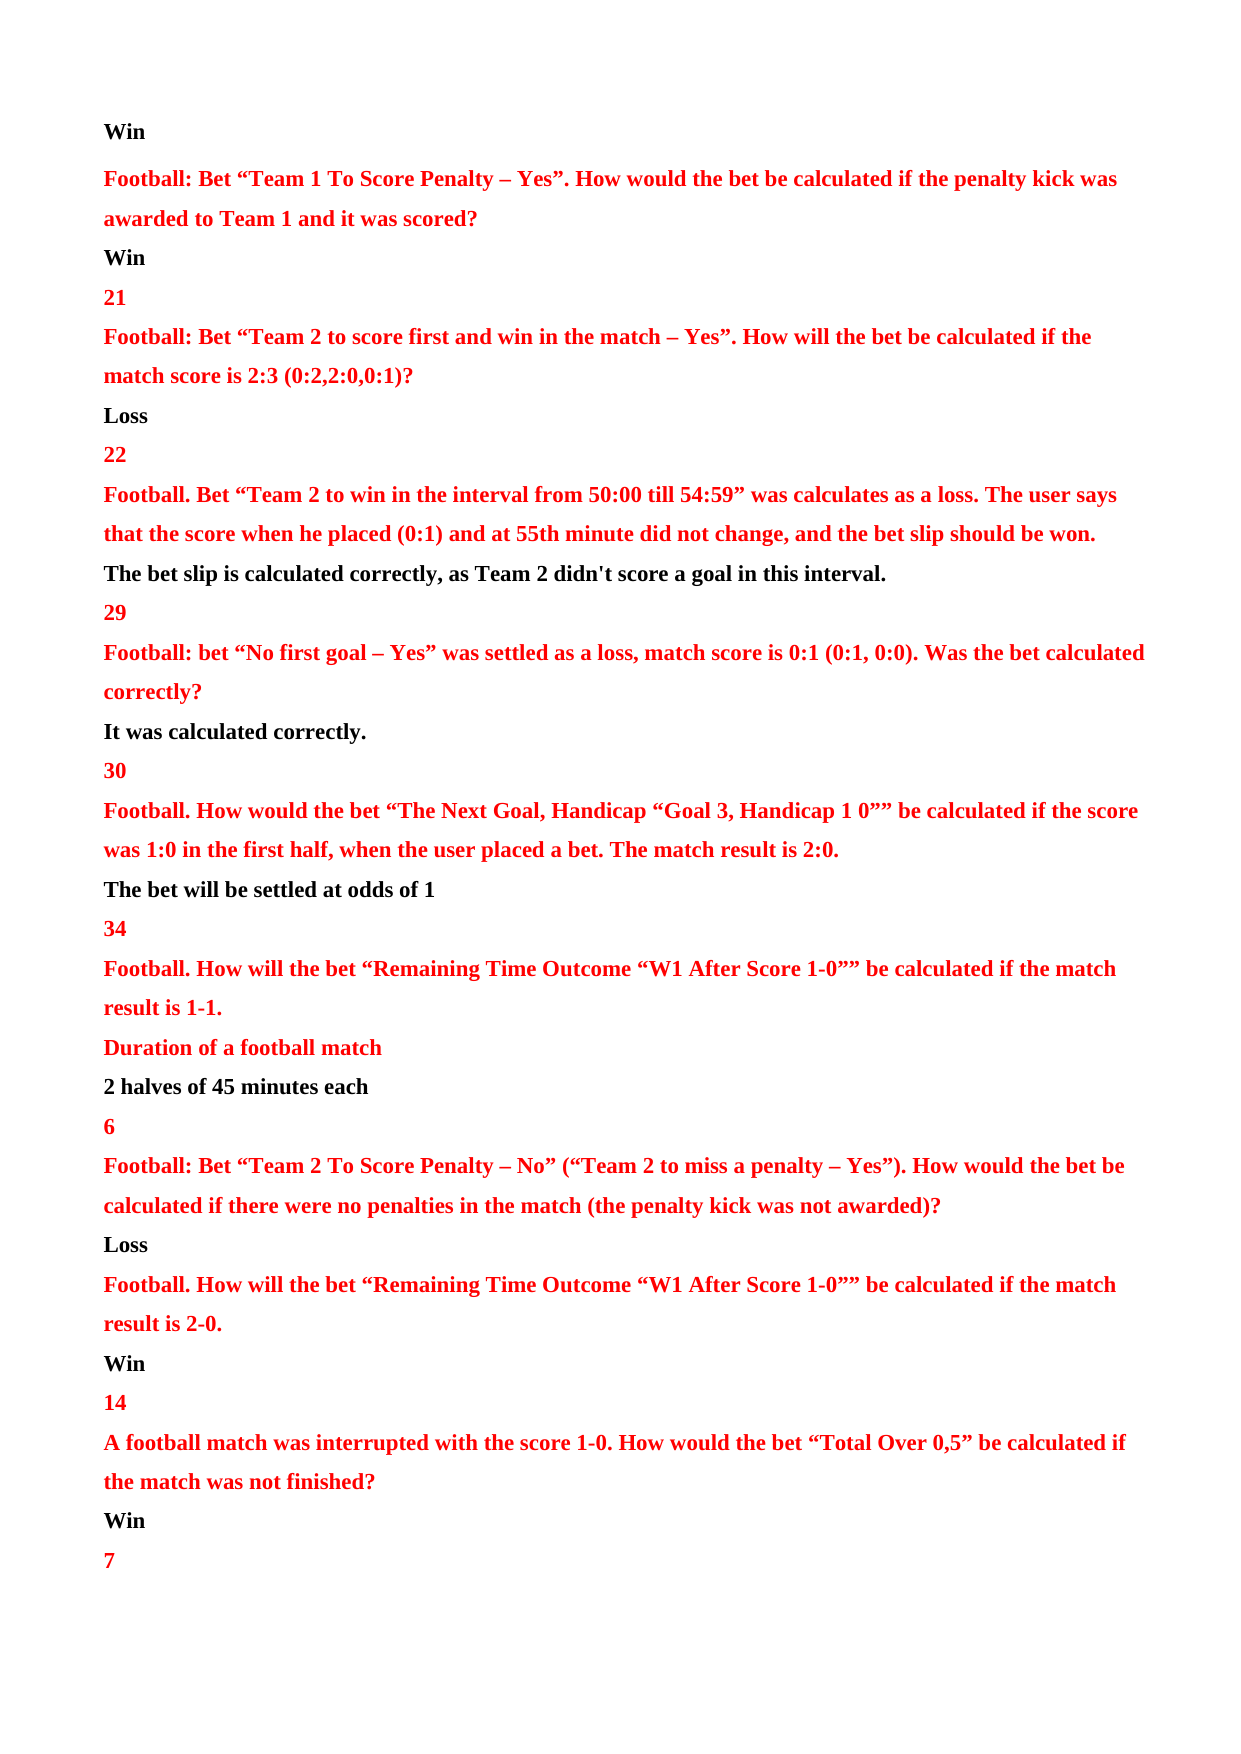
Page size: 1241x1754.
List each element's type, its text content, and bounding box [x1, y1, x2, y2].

text Win [103, 244, 1152, 271]
text A football match was interrupted with the score 1-0. How would the bet “Total Over 0,5” be calculated if the match was not finished? [103, 1428, 1152, 1494]
text Football: Bet “Team 1 To Score Penalty – Yes”. How would the bet be calculated if the penalty kick was awarded to Team 1 and it was scored? [103, 165, 1152, 231]
text Loss [103, 1231, 1152, 1257]
text 22 [103, 442, 1152, 468]
text Football. Bet “Team 2 to win in the interval from 50:00 till 54:59” was calculates as a loss. The user says that the score when he placed (0:1) and at 55th minute did not change, and the bet slip should be won. [103, 481, 1152, 547]
text Football. How will the bet “Remaining Time Outcome “W1 After Score 1-0”” be calculated if the match result is 2-0. [103, 1271, 1152, 1336]
text It was calculated correctly. [103, 718, 1152, 744]
text 21 [103, 284, 1152, 310]
text 7 [103, 1547, 1152, 1573]
text Duration of a football match [103, 1034, 1152, 1060]
text The bet will be settled at odds of 1 [103, 876, 1152, 902]
text 29 [103, 599, 1152, 626]
text Football: Bet “Team 2 to score first and win in the match – Yes”. How will the bet be calculated if the match score is 2:3 (0:2,2:0,0:1)? [103, 323, 1152, 389]
text Loss [103, 402, 1152, 428]
text The bet slip is calculated correctly, as Team 2 didn't score a goal in this interval. [103, 560, 1152, 586]
text Football. How would the bet “The Next Goal, Handicap “Goal 3, Handicap 1 0”” be calculated if the score was 1:0 in the first half, when the user placed a bet. The match result is 2:0. [103, 797, 1152, 863]
text Football: bet “No first goal – Yes” was settled as a loss, match score is 0:1 (0:1, 0:0). Was the bet calculated correctly? [103, 639, 1152, 705]
text 6 [103, 1113, 1152, 1139]
text Win [103, 118, 1152, 144]
text Win [103, 1507, 1152, 1534]
text Football: Bet “Team 2 To Score Penalty – No” (“Team 2 to miss a penalty – Yes”). How would the bet be calculated if there were no penalties in the match (the penalty kick was not awarded)? [103, 1152, 1152, 1218]
text 14 [103, 1389, 1152, 1415]
text Win [103, 1349, 1152, 1376]
text 2 halves of 45 minutes each [103, 1073, 1152, 1099]
text 30 [103, 757, 1152, 784]
text 34 [103, 915, 1152, 942]
text Football. How will the bet “Remaining Time Outcome “W1 After Score 1-0”” be calculated if the match result is 1-1. [103, 955, 1152, 1021]
